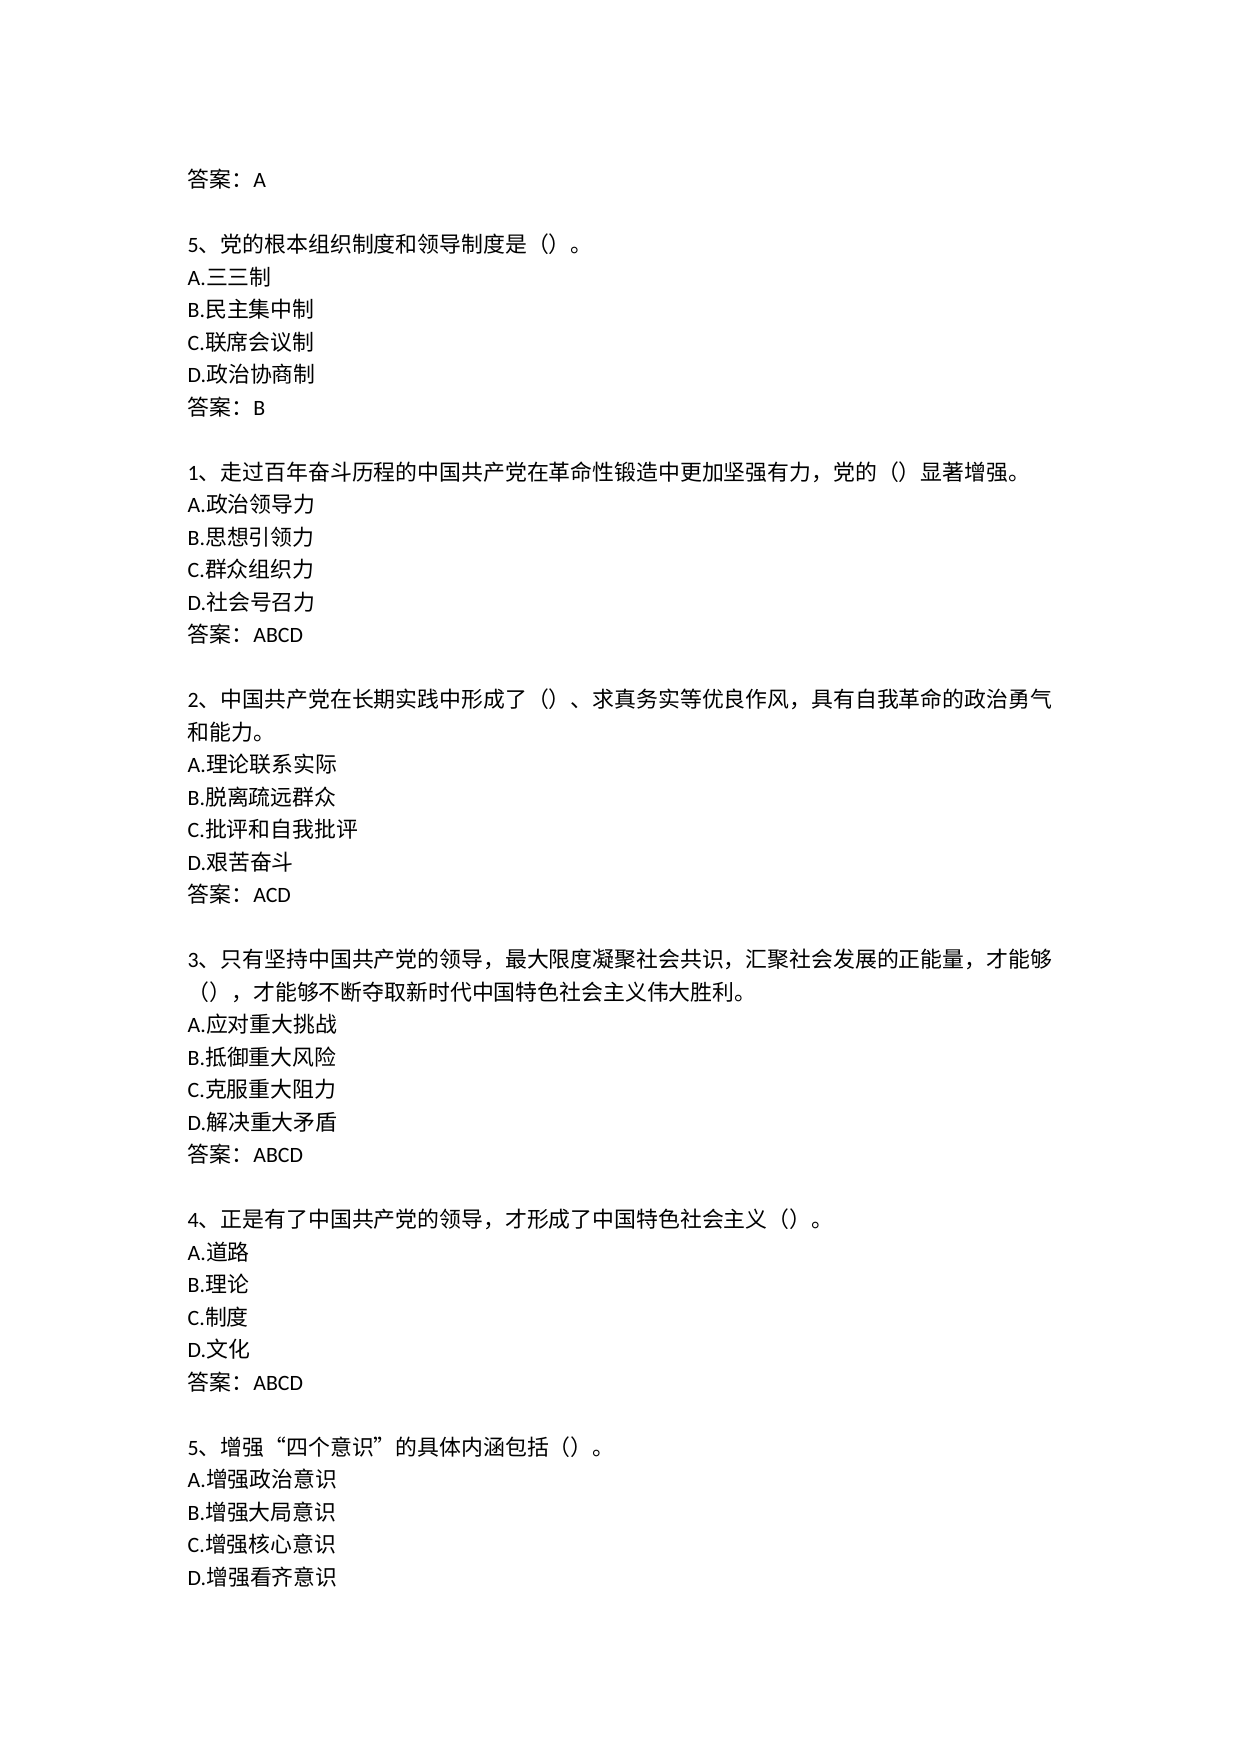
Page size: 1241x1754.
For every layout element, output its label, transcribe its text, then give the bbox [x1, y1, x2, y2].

text 5、党的根本组织制度和领导制度是（）。 [187, 227, 1053, 259]
text 4、正是有了中国共产党的领导，才形成了中国特色社会主义（）。 [187, 1202, 1053, 1234]
text 答案：B [187, 389, 1053, 422]
text C.批评和自我批评 [187, 812, 1053, 844]
text A.三三制 [187, 259, 1053, 292]
text D.文化 [187, 1332, 1053, 1364]
text 答案：ACD [187, 877, 1053, 909]
text B.民主集中制 [187, 292, 1053, 324]
text C.制度 [187, 1299, 1053, 1332]
text 5、增强“四个意识”的具体内涵包括（）。 [187, 1429, 1053, 1462]
text B.脱离疏远群众 [187, 779, 1053, 812]
text A.政治领导力 [187, 487, 1053, 519]
text D.社会号召力 [187, 584, 1053, 617]
text 2、中国共产党在长期实践中形成了（）、求真务实等优良作风，具有自我革命的政治勇气和能力。 [187, 682, 1053, 747]
text 答案：A [187, 162, 1053, 194]
text C.联席会议制 [187, 324, 1053, 357]
text B.增强大局意识 [187, 1494, 1053, 1527]
text A.增强政治意识 [187, 1462, 1053, 1494]
text A.道路 [187, 1234, 1053, 1267]
text A.理论联系实际 [187, 747, 1053, 779]
text C.克服重大阻力 [187, 1072, 1053, 1104]
text 答案：ABCD [187, 1137, 1053, 1169]
text 3、只有坚持中国共产党的领导，最大限度凝聚社会共识，汇聚社会发展的正能量，才能够（），才能够不断夺取新时代中国特色社会主义伟大胜利。 [187, 942, 1053, 1007]
text D.增强看齐意识 [187, 1559, 1053, 1592]
text B.思想引领力 [187, 519, 1053, 552]
text C.增强核心意识 [187, 1527, 1053, 1559]
text 答案：ABCD [187, 1364, 1053, 1397]
text B.理论 [187, 1267, 1053, 1299]
text D.政治协商制 [187, 357, 1053, 389]
text D.解决重大矛盾 [187, 1104, 1053, 1137]
text C.群众组织力 [187, 552, 1053, 584]
text 答案：ABCD [187, 617, 1053, 649]
text 1、走过百年奋斗历程的中国共产党在革命性锻造中更加坚强有力，党的（）显著增强。 [187, 454, 1053, 487]
text A.应对重大挑战 [187, 1007, 1053, 1039]
text D.艰苦奋斗 [187, 844, 1053, 877]
text B.抵御重大风险 [187, 1039, 1053, 1072]
